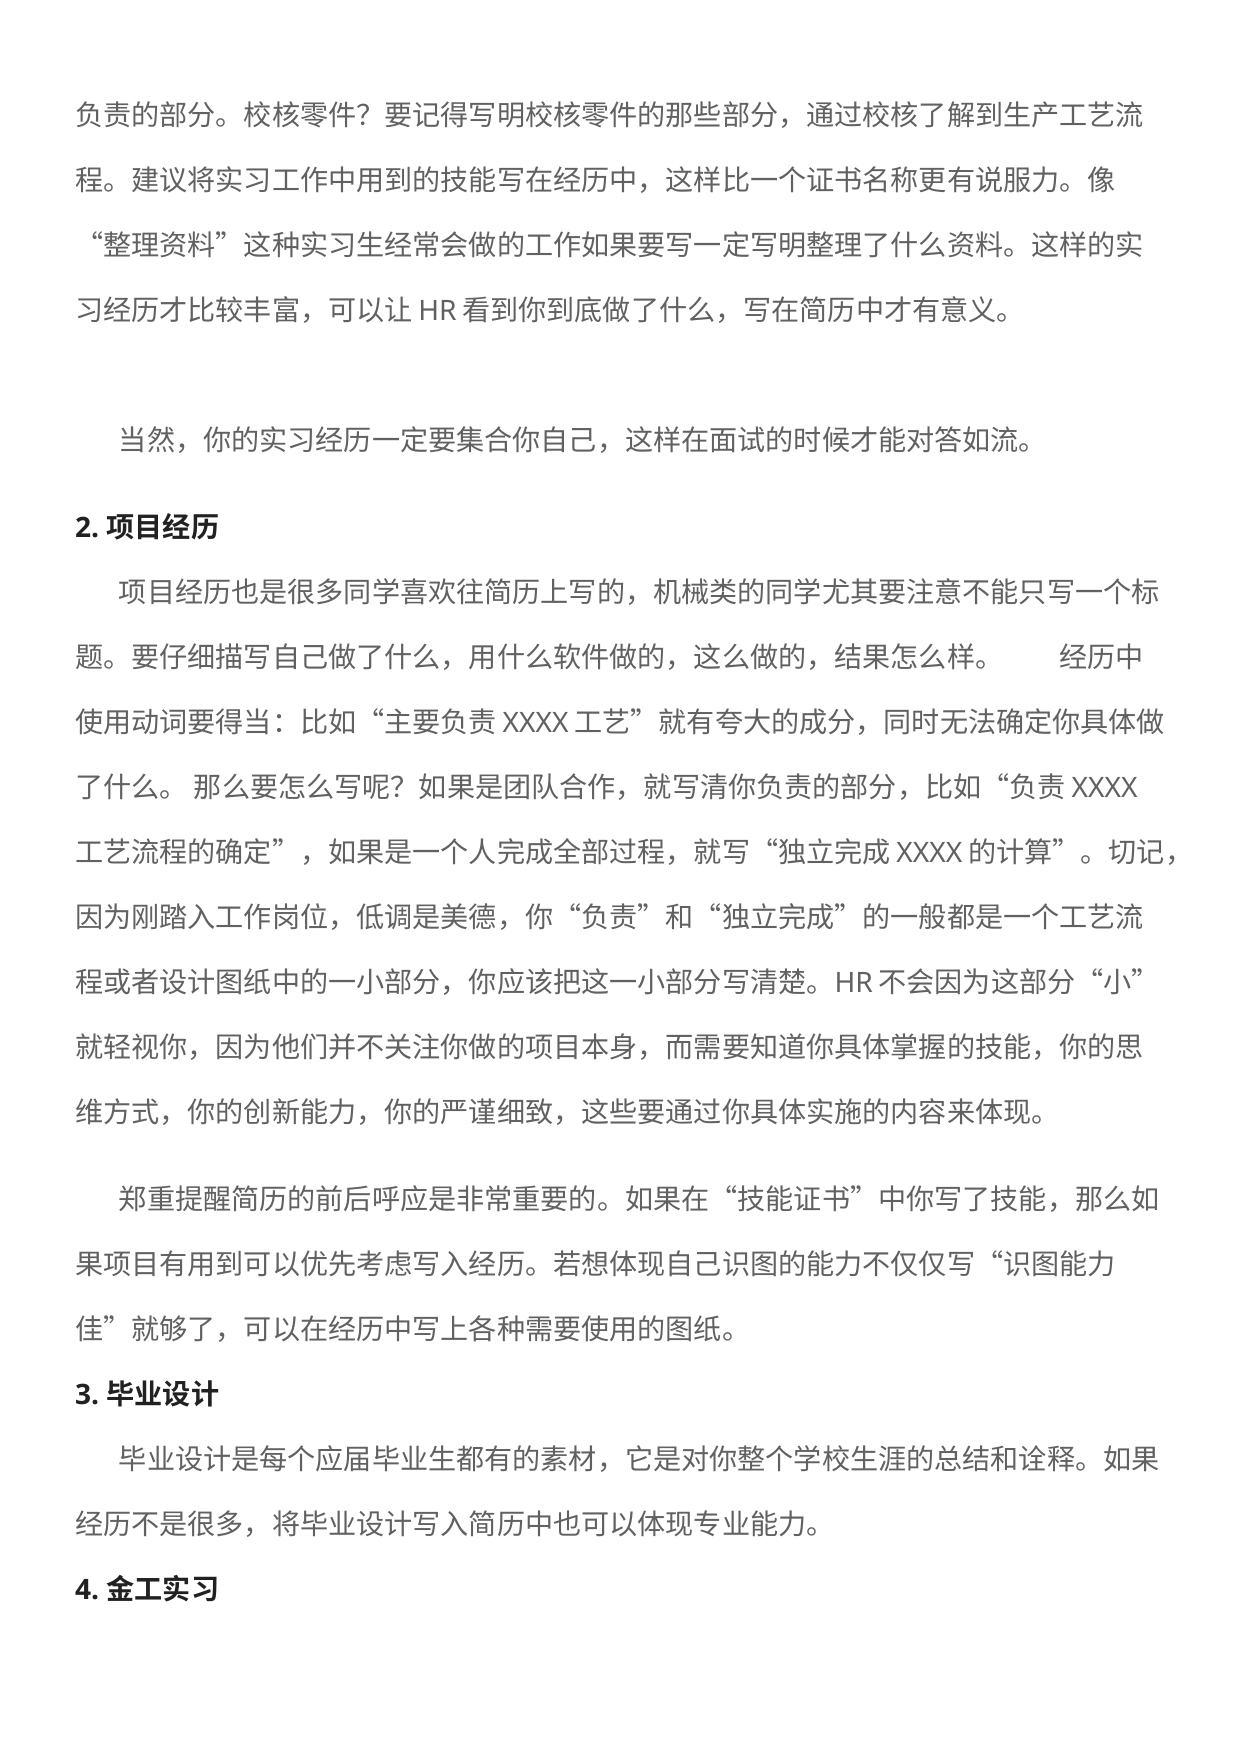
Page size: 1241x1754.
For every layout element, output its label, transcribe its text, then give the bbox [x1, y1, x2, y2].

text 当然，你的实习经历一定要集合你自己，这样在面试的时候才能对答如流。 [75, 406, 1165, 471]
text 郑重提醒简历的前后呼应是非常重要的。如果在“技能证书”中你写了技能，那么如果项目有用到可以优先考虑写入经历。若想体现自己识图的能力不仅仅写“识图能力佳”就够了，可以在经历中写上各种需要使用的图纸。 [75, 1164, 1165, 1359]
text 2. 项目经历 [75, 493, 1165, 558]
text 3. 毕业设计 [75, 1359, 1165, 1424]
text 毕业设计是每个应届毕业生都有的素材，它是对你整个学校生涯的总结和诠释。如果经历不是很多，将毕业设计写入简历中也可以体现专业能力。 [75, 1424, 1165, 1554]
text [75, 81, 1165, 341]
text 项目经历也是很多同学喜欢往简历上写的，机械类的同学尤其要注意不能只写一个标题。要仔细描写自己做了什么，用什么软件做的，这么做的，结果怎么样。 经历中使用动词要得当：比如“主要负责XXXX工艺”就有夸大的成分，同时无法确定你具体做了什么。 那么要怎么写呢？如果是团队合作，就写清你负责的部分，比如“负责XXXX工艺流程的确定”，如果是一个人完成全部过程，就写“独立完成XXXX的计算”。切记，因为刚踏入工作岗位，低调是美德，你“负责”和“独立完成”的一般都是一个工艺流程或者设计图纸中的一小部分，你应该把这一小部分写清楚。HR不会因为这部分“小”就轻视你，因为他们并不关注你做的项目本身，而需要知道你具体掌握的技能，你的思维方式，你的创新能力，你的严谨细致，这些要通过你具体实施的内容来体现。 [75, 558, 1165, 1143]
text 4. 金工实习 [75, 1554, 1165, 1619]
